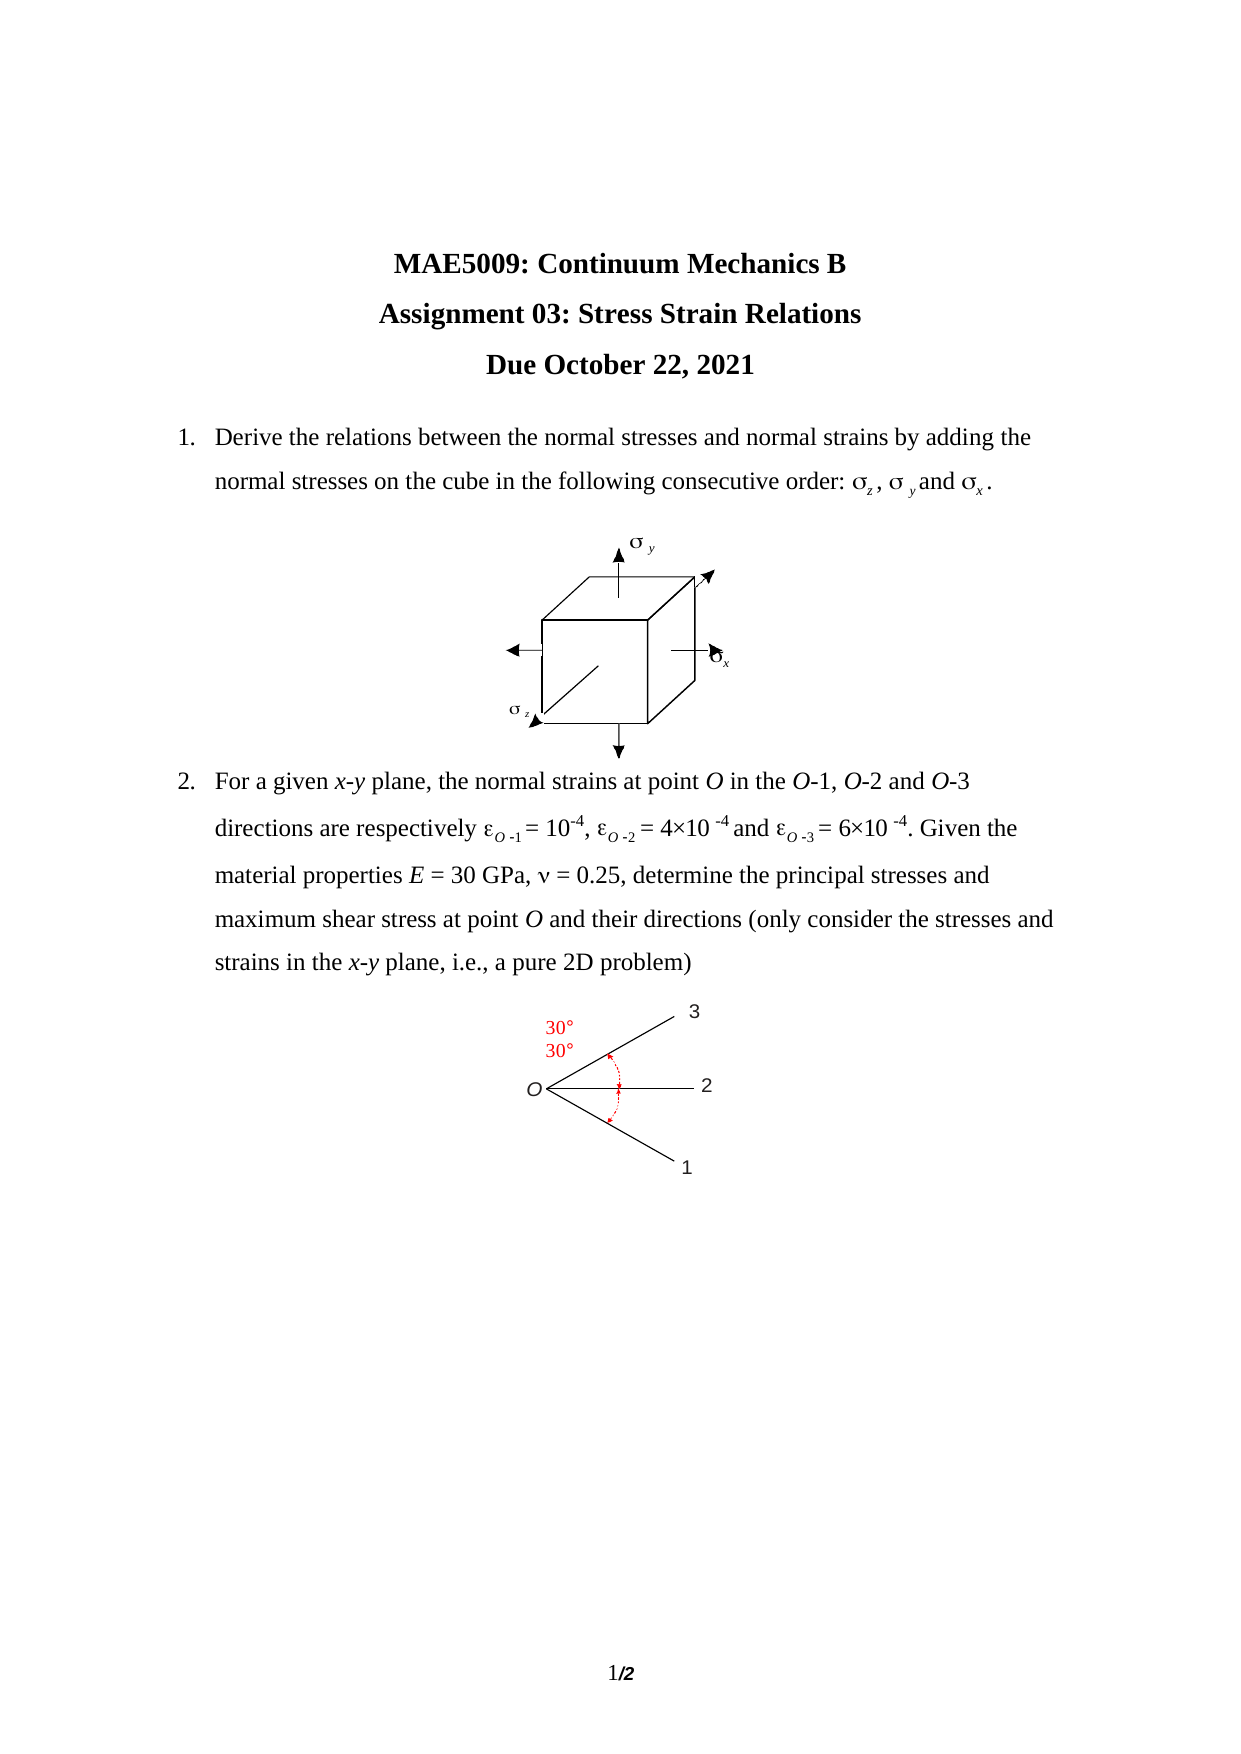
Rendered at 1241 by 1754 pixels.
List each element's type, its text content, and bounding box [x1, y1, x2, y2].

picture [612, 723, 625, 759]
text  y [378, 533, 905, 556]
text normal stresses on the cube in the following consecutive order: z ,  y and x . [214, 466, 1071, 499]
list For a given x-y plane, the normal strains at point O in the O-1, O-2 and O-3 directions are respectively O 1 = 10-4, O 2 = 4×10 -4 and O 3 = 6×10 -4. Given the material properties E = 30 GPa,  = 0.25, determine the principal stresses and maximum shear stress at point O and their directions (only consider the stresses and strains in the x-y plane, i.e., a pure 2D problem) [177, 766, 1054, 976]
picture [528, 720, 544, 728]
list Derive the relations between the normal stresses and normal strains by adding the [177, 422, 1071, 451]
text 3 [317, 1000, 1071, 1023]
picture [607, 1101, 621, 1123]
text MAE5009: Continuum Mechanics B Assignment 03: Stress Strain Relations Due October 22, 2021 [378, 246, 862, 380]
picture [612, 556, 625, 563]
picture [694, 569, 715, 588]
picture [505, 643, 542, 648]
text 1 [302, 1156, 1071, 1178]
text O 2 [526, 1074, 1071, 1101]
text x [378, 648, 1060, 670]
picture [607, 1053, 622, 1074]
picture [708, 643, 723, 648]
text  z [176, 702, 862, 720]
